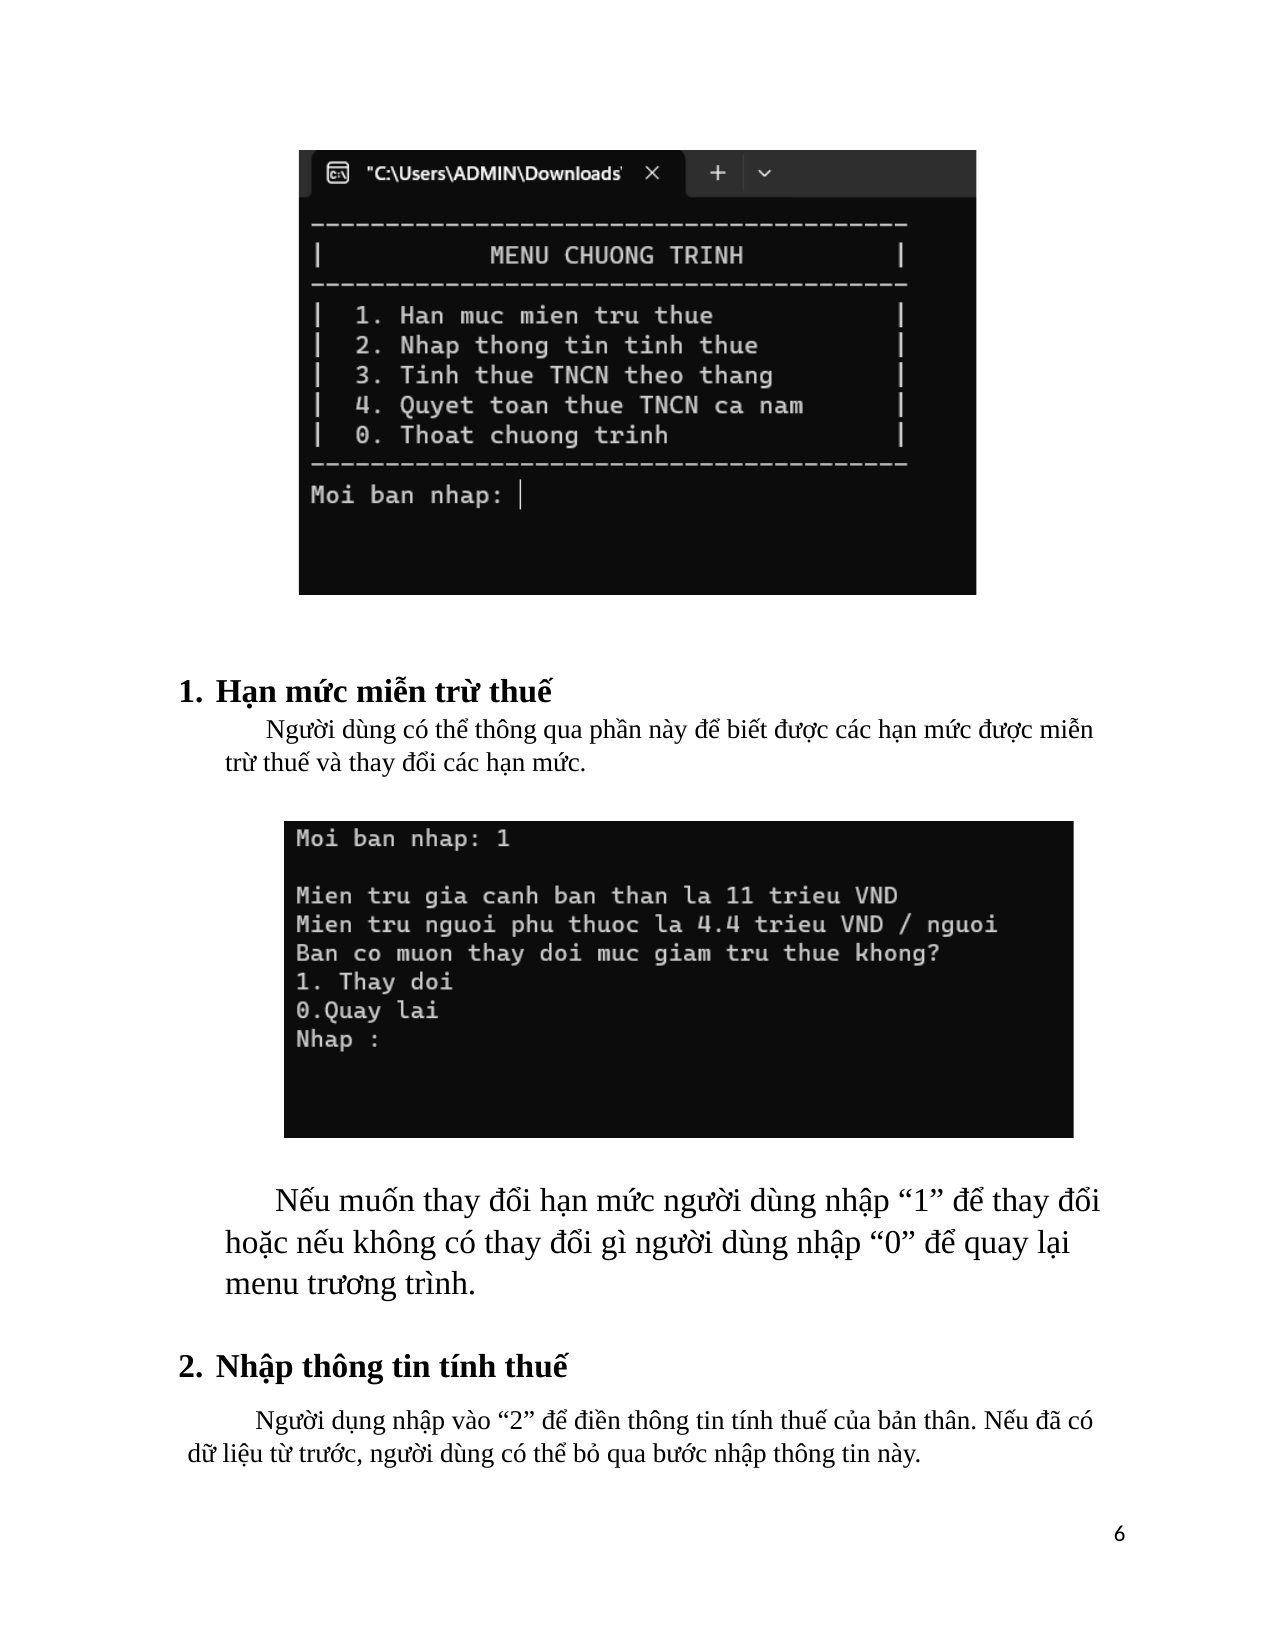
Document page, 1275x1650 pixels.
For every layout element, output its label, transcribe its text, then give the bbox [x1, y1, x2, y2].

list Người dùng có thể thông qua phần này để biết được các hạn mức được miễn trừ thuế và thay đổi các hạn mức. [225, 713, 1125, 778]
list Nếu muốn thay đổi hạn mức người dùng nhập “1” để thay đổi hoặc nếu không có thay đổi gì người dùng nhập “0” để quay lại menu trương trình. [225, 1181, 1125, 1302]
picture [284, 821, 1074, 1138]
list Hạn mức miễn trừ thuế [178, 672, 1125, 710]
text Người dụng nhập vào “2” để điền thông tin tính thuế của bản thân. Nếu đã có dữ liệu từ trước, người dùng có thể bỏ qua bước nhập thông tin này. [187, 1404, 1125, 1469]
list Nhập thông tin tính thuế [178, 1346, 1125, 1384]
picture [298, 150, 977, 595]
